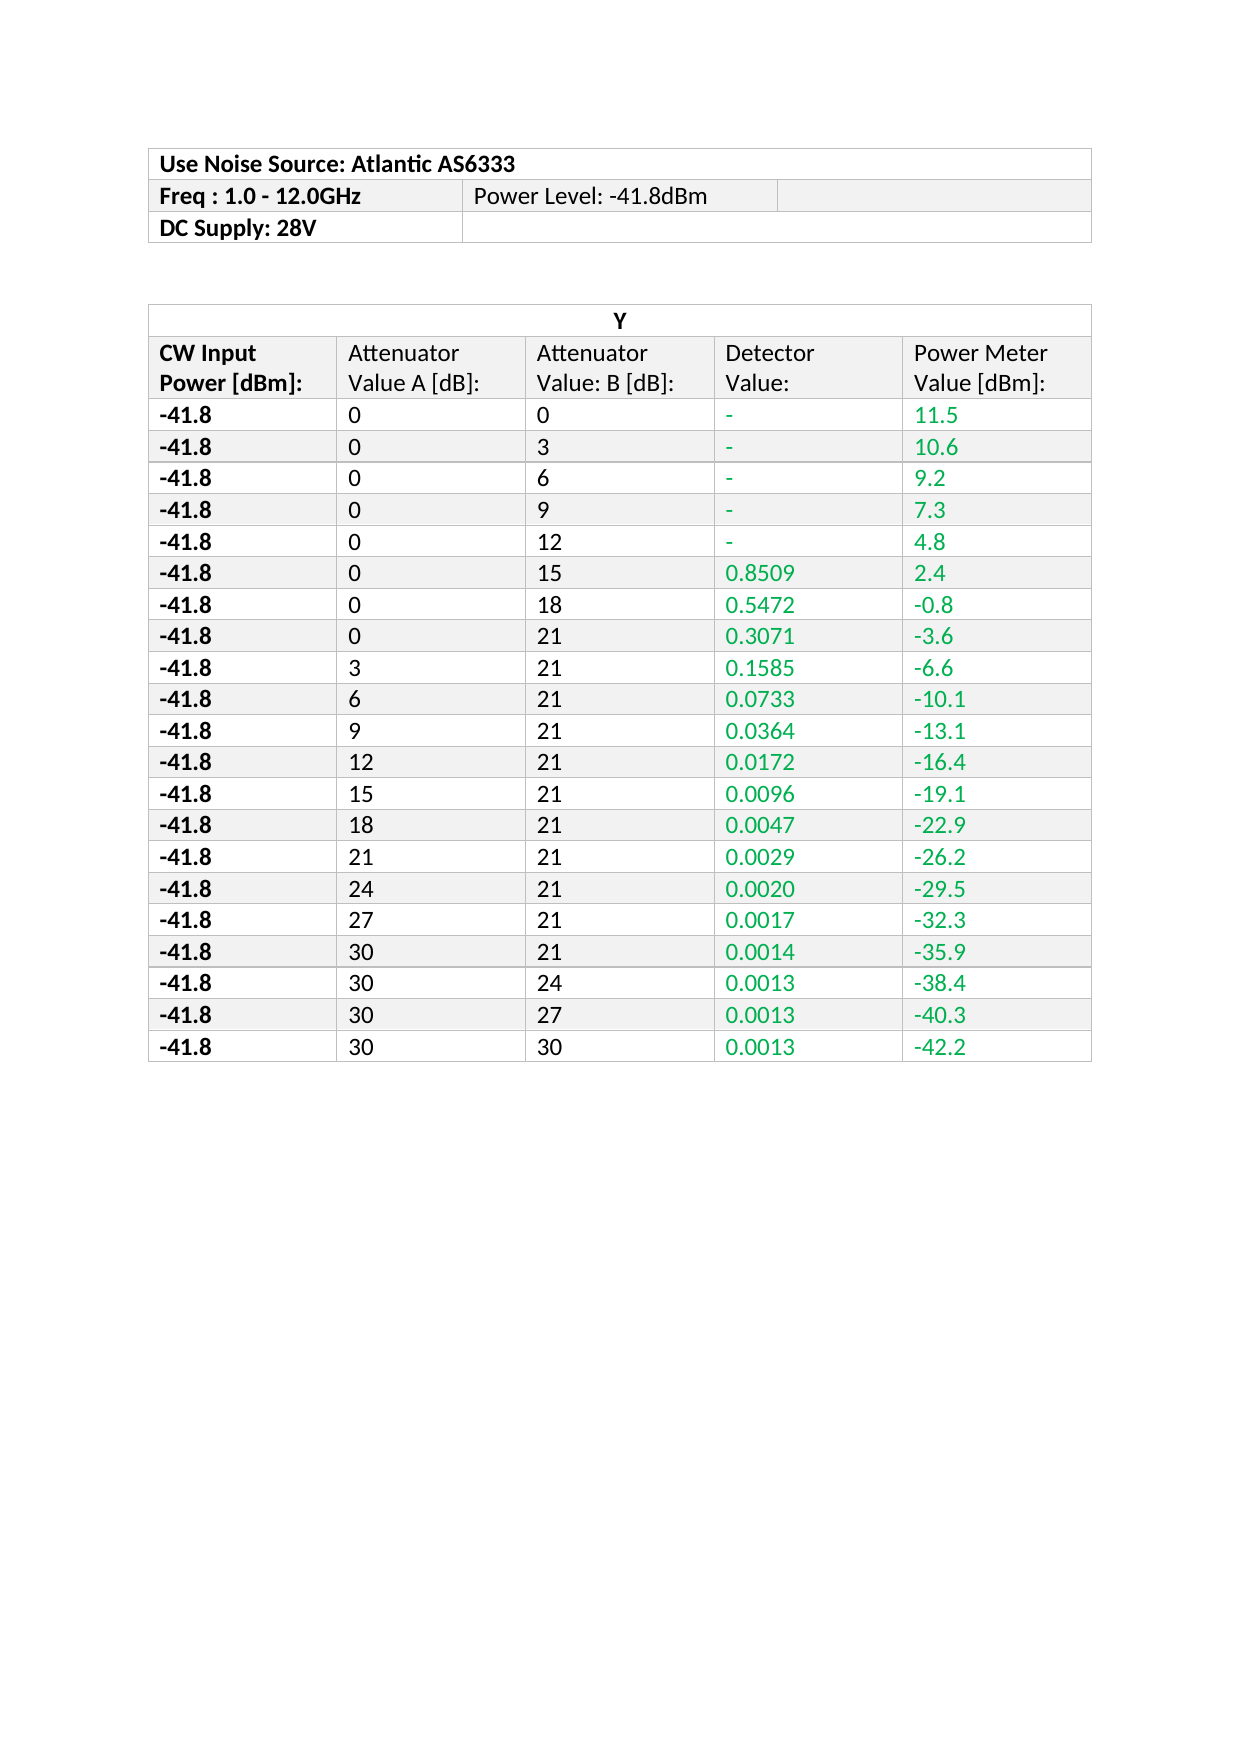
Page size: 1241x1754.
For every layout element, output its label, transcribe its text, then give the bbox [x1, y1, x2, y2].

table_cell -41.8 [149, 557, 336, 588]
table_cell 21 [526, 904, 714, 935]
table_cell -41.8 [149, 841, 336, 872]
table_cell -41.8 [149, 652, 336, 682]
table_cell 12 [526, 526, 714, 556]
table_cell Detector Value: [715, 337, 902, 398]
table_cell Attenuator Value: B [dB]: [526, 337, 714, 398]
table_cell -40.3 [903, 999, 1091, 1029]
table_cell 0.0013 [715, 999, 902, 1029]
table_cell -41.8 [149, 873, 336, 903]
table_cell 18 [526, 589, 714, 619]
table_cell Freq : 1.0 - 12.0GHz [149, 180, 462, 211]
table_cell 7.3 [903, 494, 1091, 524]
table_cell -41.8 [149, 968, 336, 998]
table_cell 21 [526, 778, 714, 809]
table_cell -41.8 [149, 399, 336, 430]
table_cell 6 [526, 463, 714, 493]
table_cell -3.6 [903, 620, 1091, 651]
table_cell 10.6 [903, 431, 1091, 461]
table_cell 30 [337, 936, 525, 966]
table_cell -6.6 [903, 652, 1091, 682]
table_cell 15 [526, 557, 714, 588]
table_cell -41.8 [149, 778, 336, 809]
table_cell 0 [337, 494, 525, 524]
table_cell 0.0029 [715, 841, 902, 872]
table_cell -22.9 [903, 810, 1091, 840]
table_cell 21 [526, 936, 714, 966]
table_cell -42.2 [903, 1031, 1091, 1061]
table_cell -41.8 [149, 715, 336, 746]
table_cell -41.8 [149, 589, 336, 619]
table_cell -41.8 [149, 431, 336, 461]
table_cell -10.1 [903, 684, 1091, 714]
table_cell 0 [337, 431, 525, 461]
table_cell 0.0020 [715, 873, 902, 903]
table_cell 0.3071 [715, 620, 902, 651]
table_cell 30 [526, 1031, 714, 1061]
table_cell 27 [526, 999, 714, 1029]
table_cell 0.0047 [715, 810, 902, 840]
table_cell -41.8 [149, 810, 336, 840]
table_cell 0.0013 [715, 968, 902, 998]
table_cell -41.8 [149, 1031, 336, 1061]
table_cell 4.8 [903, 526, 1091, 556]
table_cell Attenuator Value A [dB]: [337, 337, 525, 398]
table_cell 15 [337, 778, 525, 809]
table_cell 0.8509 [715, 557, 902, 588]
table_cell -38.4 [903, 968, 1091, 998]
table_cell -29.5 [903, 873, 1091, 903]
table_cell -41.8 [149, 494, 336, 524]
table_cell -41.8 [149, 747, 336, 777]
table_cell 21 [526, 841, 714, 872]
table_cell 0 [337, 589, 525, 619]
table_cell 0 [337, 463, 525, 493]
table_cell 12 [337, 747, 525, 777]
table_cell -35.9 [903, 936, 1091, 966]
table_cell 21 [526, 684, 714, 714]
table_cell -41.8 [149, 463, 336, 493]
table_cell 0 [526, 399, 714, 430]
table_cell 9 [337, 715, 525, 746]
table_cell 24 [337, 873, 525, 903]
table_cell 27 [337, 904, 525, 935]
table_cell - [715, 526, 902, 556]
table_cell 9 [526, 494, 714, 524]
table_cell -41.8 [149, 904, 336, 935]
table_cell - [715, 463, 902, 493]
table_header Use Noise Source: Atlantic AS6333 [149, 149, 1091, 179]
table_cell -41.8 [149, 684, 336, 714]
table_cell 3 [526, 431, 714, 461]
table_cell -41.8 [149, 936, 336, 966]
table_cell -0.8 [903, 589, 1091, 619]
table_cell -41.8 [149, 999, 336, 1029]
table_cell 21 [526, 715, 714, 746]
table_cell [778, 180, 1091, 211]
table_cell 9.2 [903, 463, 1091, 493]
table_cell 0 [337, 620, 525, 651]
table_cell 30 [337, 1031, 525, 1061]
table_cell 6 [337, 684, 525, 714]
table_cell - [715, 399, 902, 430]
table_cell 18 [337, 810, 525, 840]
table_cell 0.0733 [715, 684, 902, 714]
table_cell 0 [337, 557, 525, 588]
table_cell Power Level: -41.8dBm [463, 180, 777, 211]
table_cell -26.2 [903, 841, 1091, 872]
table_cell 30 [337, 999, 525, 1029]
table_cell -41.8 [149, 526, 336, 556]
table_cell 0 [337, 526, 525, 556]
table_cell 21 [526, 873, 714, 903]
table_cell 21 [526, 810, 714, 840]
table_cell Power Meter Value [dBm]: [903, 337, 1091, 398]
table_cell DC Supply: 28V [149, 212, 462, 242]
table_cell -16.4 [903, 747, 1091, 777]
table_cell - [715, 431, 902, 461]
table_cell 0.0172 [715, 747, 902, 777]
table_cell CW Input Power [dBm]: [149, 337, 336, 398]
table_cell 3 [337, 652, 525, 682]
table_cell -32.3 [903, 904, 1091, 935]
table_cell -13.1 [903, 715, 1091, 746]
table_cell 11.5 [903, 399, 1091, 430]
table_cell 0.0096 [715, 778, 902, 809]
table_cell 0.5472 [715, 589, 902, 619]
table_cell 0.0364 [715, 715, 902, 746]
table_cell 0 [337, 399, 525, 430]
table_cell - [715, 494, 902, 524]
table_cell 0.0013 [715, 1031, 902, 1061]
table_cell 21 [337, 841, 525, 872]
table_cell 0.0014 [715, 936, 902, 966]
table_cell 2.4 [903, 557, 1091, 588]
table_cell -41.8 [149, 620, 336, 651]
table_cell 21 [526, 652, 714, 682]
table_cell 24 [526, 968, 714, 998]
table_cell 30 [337, 968, 525, 998]
table_cell 0.1585 [715, 652, 902, 682]
table_cell [463, 212, 1091, 242]
table_cell 0.0017 [715, 904, 902, 935]
table_header Y [149, 305, 1091, 336]
table_cell 21 [526, 747, 714, 777]
table_cell 21 [526, 620, 714, 651]
table_cell -19.1 [903, 778, 1091, 809]
